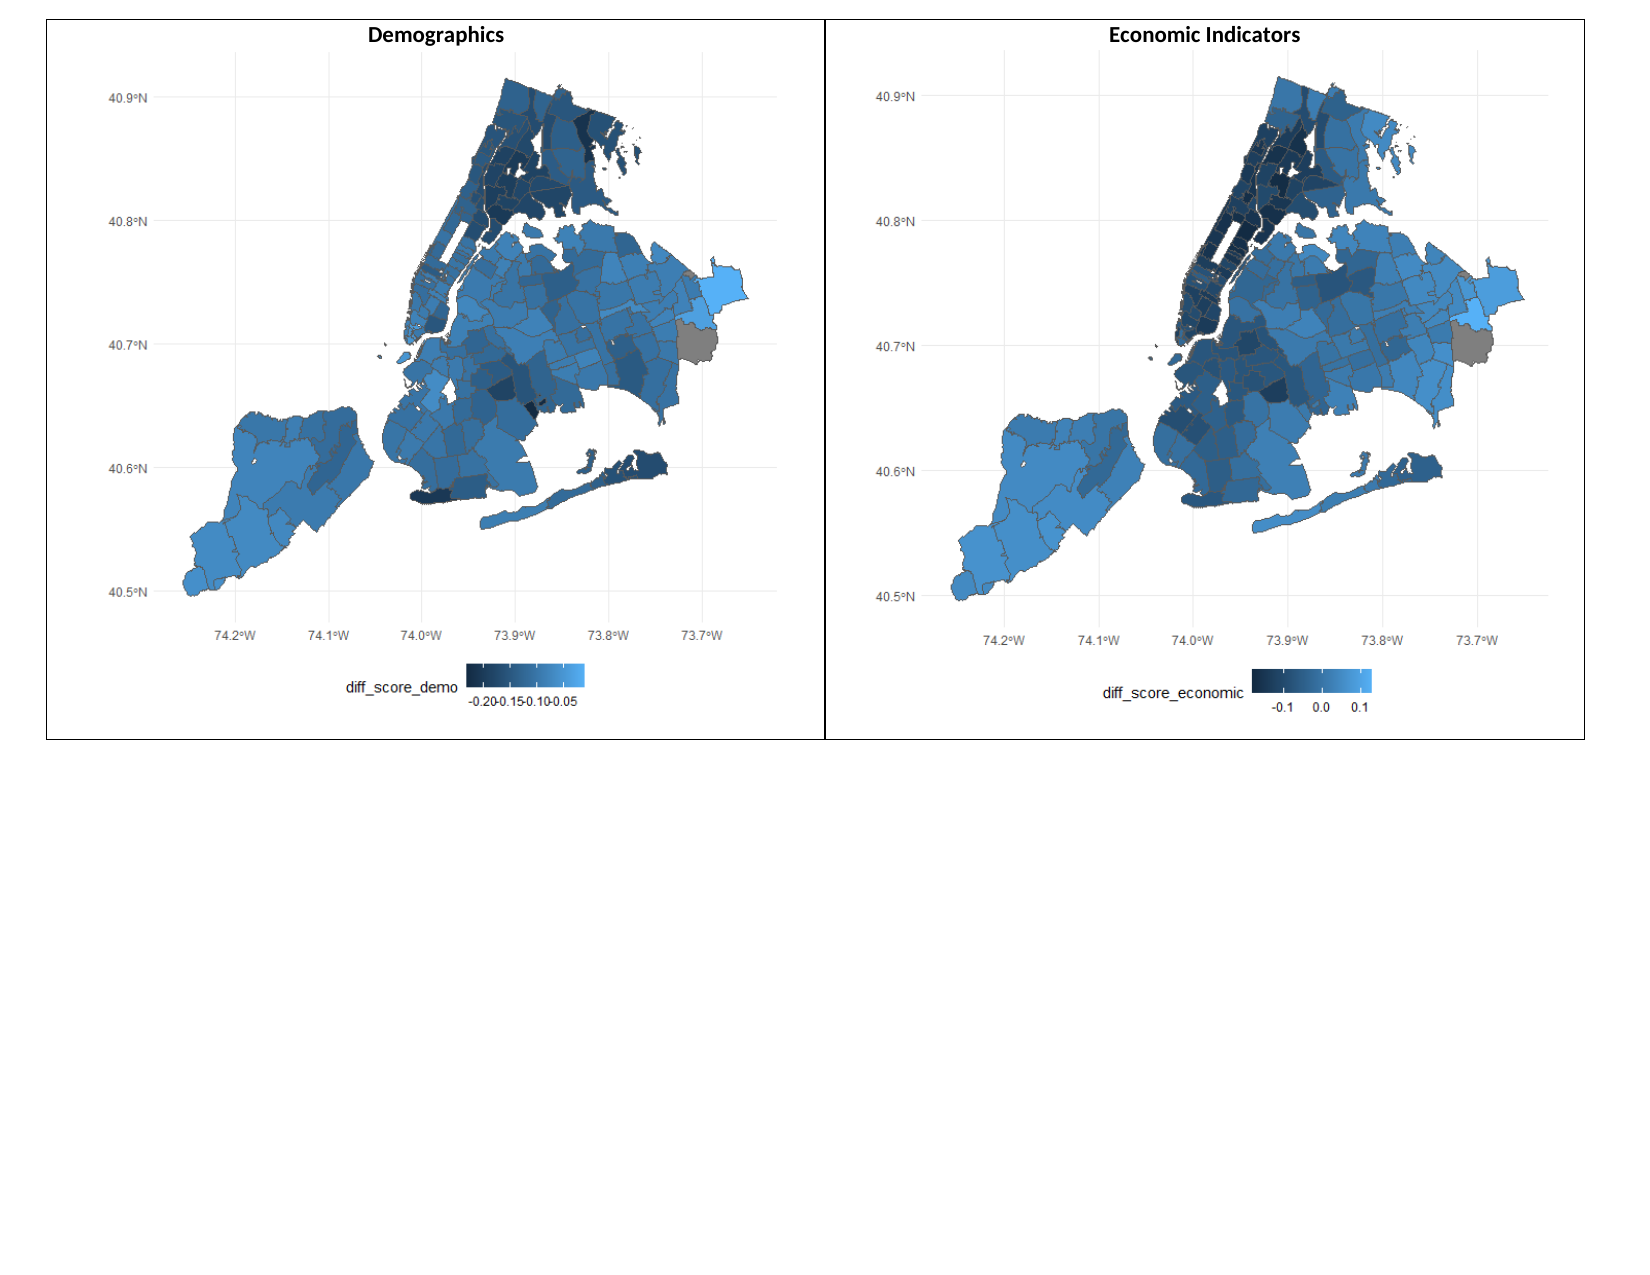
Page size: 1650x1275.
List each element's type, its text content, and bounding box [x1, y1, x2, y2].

table_header Demographics [47, 20, 824, 739]
picture [92, 47, 780, 711]
table_header Economic Indicators [826, 20, 1584, 739]
picture [861, 47, 1549, 719]
